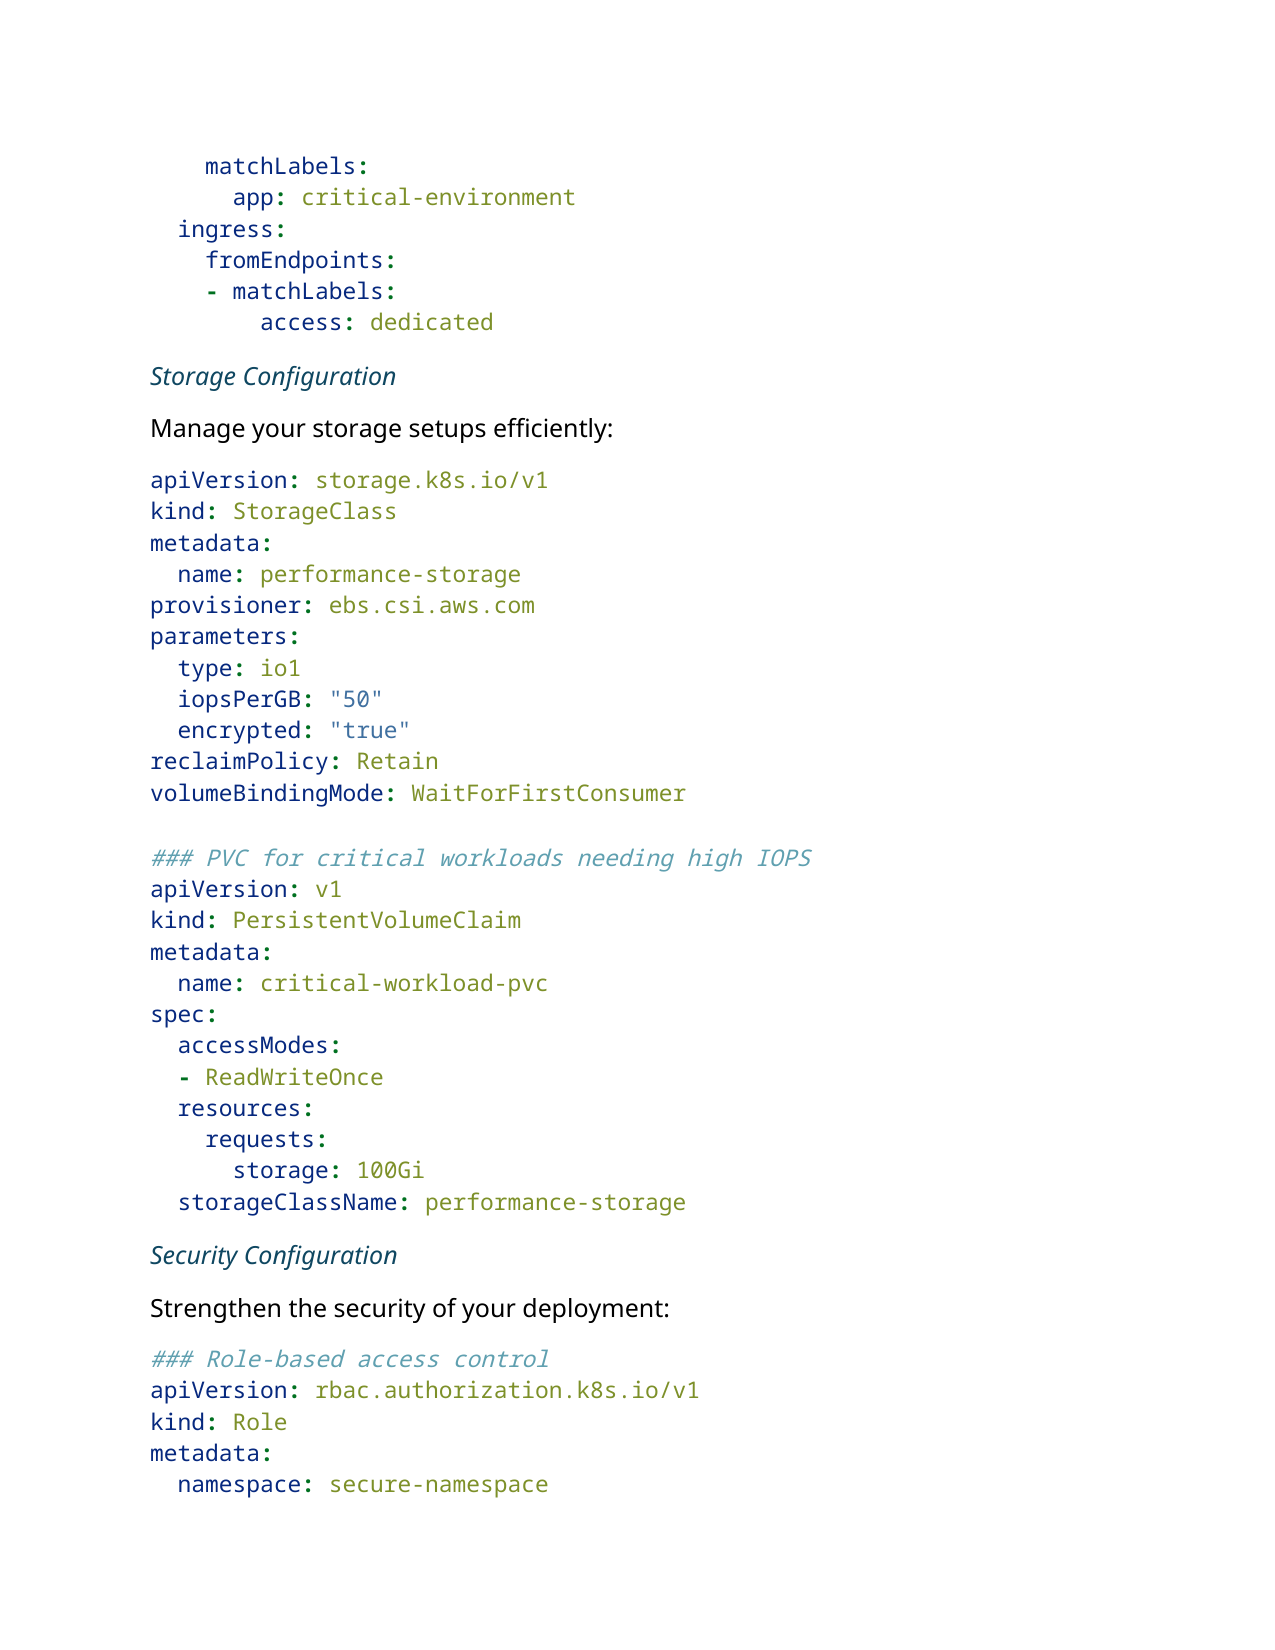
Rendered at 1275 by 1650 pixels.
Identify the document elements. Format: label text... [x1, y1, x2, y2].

text apiVersion: storage.k8s.io/v1 kind: StorageClass metadata: name: performance-storage provisioner: ebs.csi.aws.com parameters: type: io1 iopsPerGB: "50" encrypted: "true" reclaimPolicy: Retain volumeBindingMode: WaitForFirstConsumer ### PVC for critical workloads needing high IOPS apiVersion: v1 kind: PersistentVolumeClaim metadata: name: critical-workload-pvc spec: accessModes: - ReadWriteOnce resources: requests: storage: 100Gi storageClassName: performance-storage [150, 464, 1125, 1217]
subtitle Storage Configuration [150, 358, 1125, 392]
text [150, 1343, 1125, 1499]
text Manage your storage setups efficiently: [150, 411, 1125, 445]
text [150, 150, 1125, 337]
subtitle Security Configuration [150, 1238, 1125, 1272]
text Strengthen the security of your deployment: [150, 1290, 1125, 1324]
